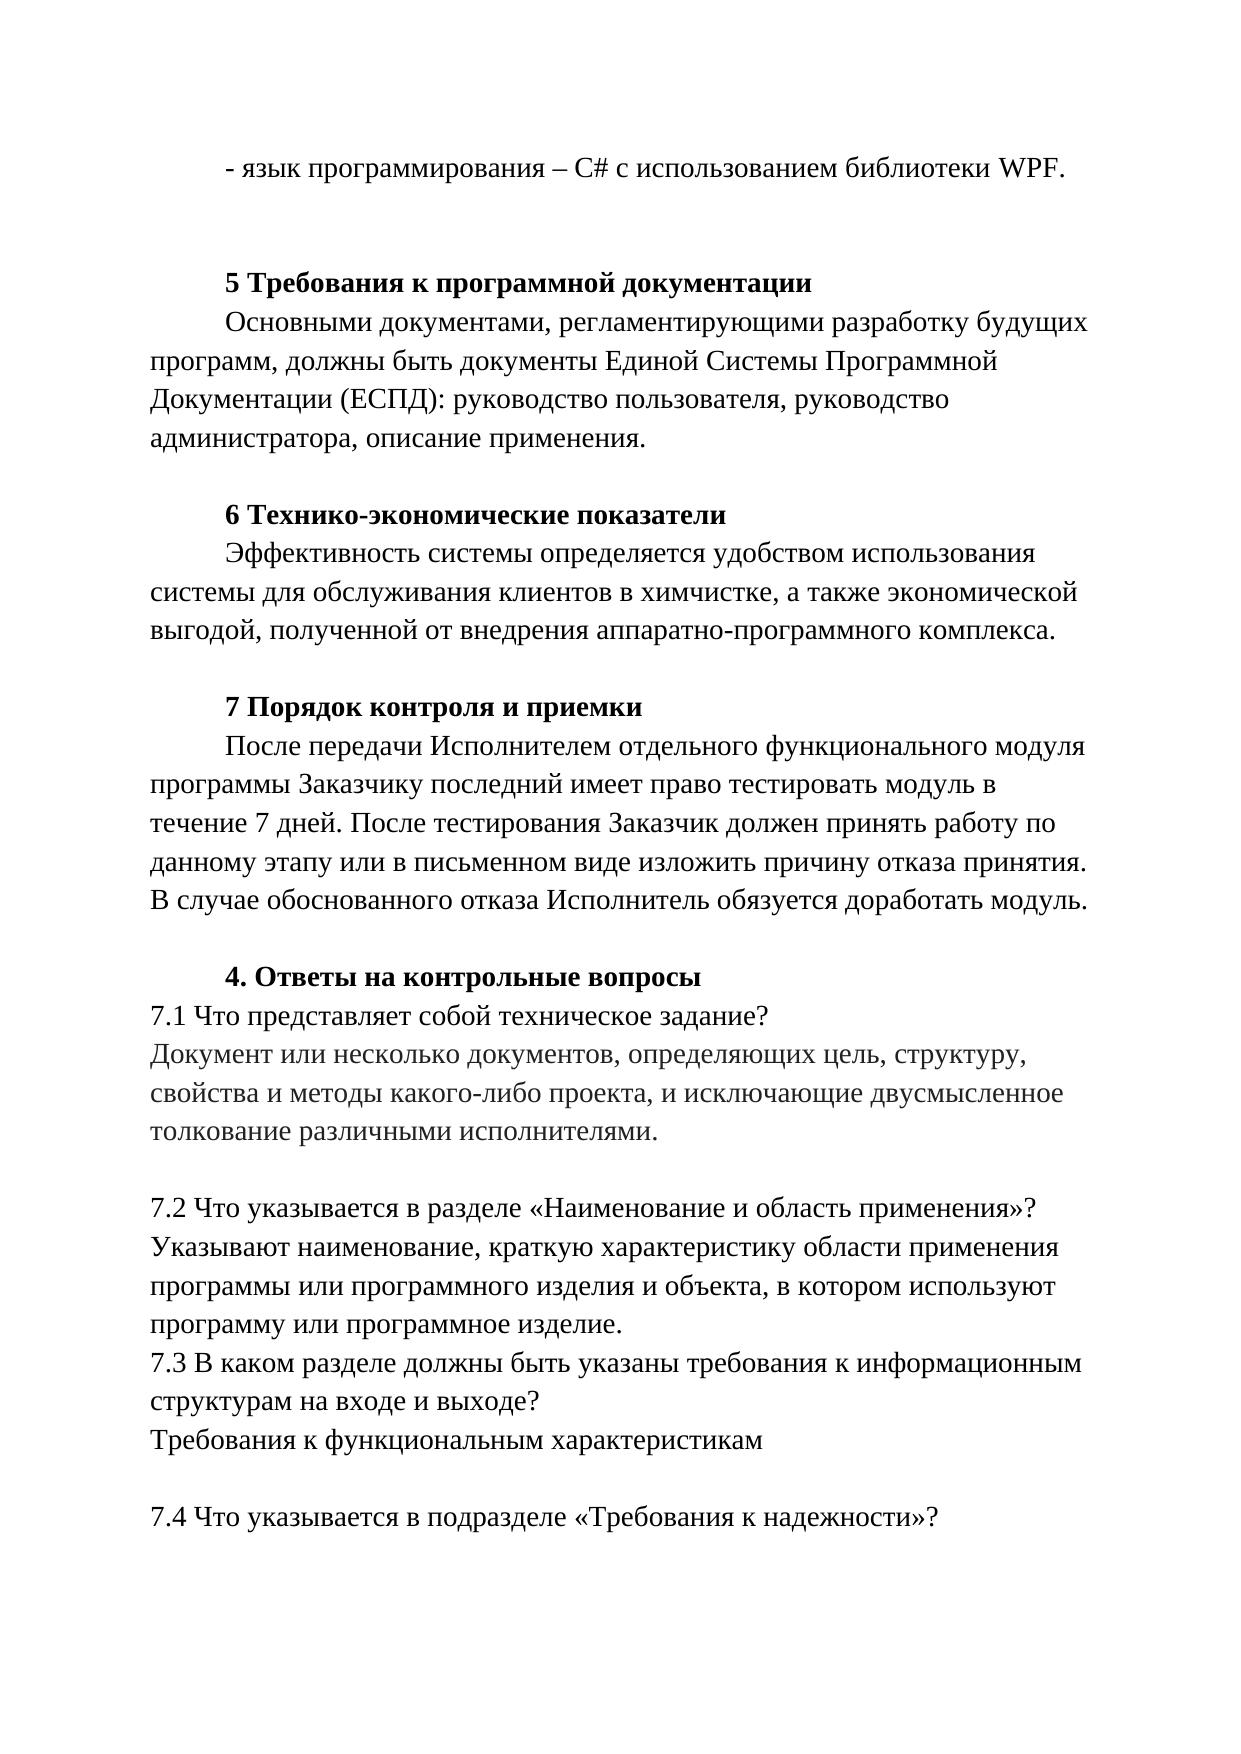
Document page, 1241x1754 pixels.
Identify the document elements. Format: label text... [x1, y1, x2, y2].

text 7 Порядок контроля и приемки [150, 689, 1090, 723]
text После передачи Исполнителем отдельного функционального модуля программы Заказчику последний имеет право тестировать модуль в течение 7 дней. После тестирования Заказчик должен принять работу по данному этапу или в письменном виде изложить причину отказа принятия. В случае обоснованного отказа Исполнитель обязуется доработать модуль. [150, 728, 1090, 916]
text 7.3 В каком разделе должны быть указаны требования к информационным структурам на входе и выходе? [150, 1345, 1090, 1417]
text 6 Технико-экономические показатели [150, 497, 1090, 530]
text Документ или несколько документов, определяющих цель, структуру, свойства и методы какого-либо проекта, и исключающие двусмысленное толкование различными исполнителями. [150, 1036, 1090, 1147]
text Указывают наименование, краткую характеристику области применения программы или программного изделия и объекта, в котором используют программу или программное изделие. [150, 1229, 1090, 1340]
text 4. Ответы на контрольные вопросы [150, 959, 1090, 993]
text Основными документами, регламентирующими разработку будущих программ, должны быть документы Единой Системы Программной Документации (ЕСПД): руководство пользователя, руководство администратора, описание применения. [150, 304, 1090, 453]
text Эффективность системы определяется удобством использования системы для обслуживания клиентов в химчистке, а также экономической выгодой, полученной от внедрения аппаратно-программного комплекса. [150, 535, 1090, 646]
text 7.4 Что указывается в подразделе «Требования к надежности»? [150, 1499, 1090, 1532]
text 7.2 Что указывается в разделе «Наименование и область применения»? [150, 1191, 1090, 1224]
text 7.1 Что представляет собой техническое задание? [150, 998, 1090, 1031]
text 5 Требования к программной документации [150, 266, 1090, 299]
text Требования к функциональным характеристикам [150, 1422, 1090, 1455]
text - язык программирования – C# с использованием библиотеки WPF. [150, 150, 1090, 183]
